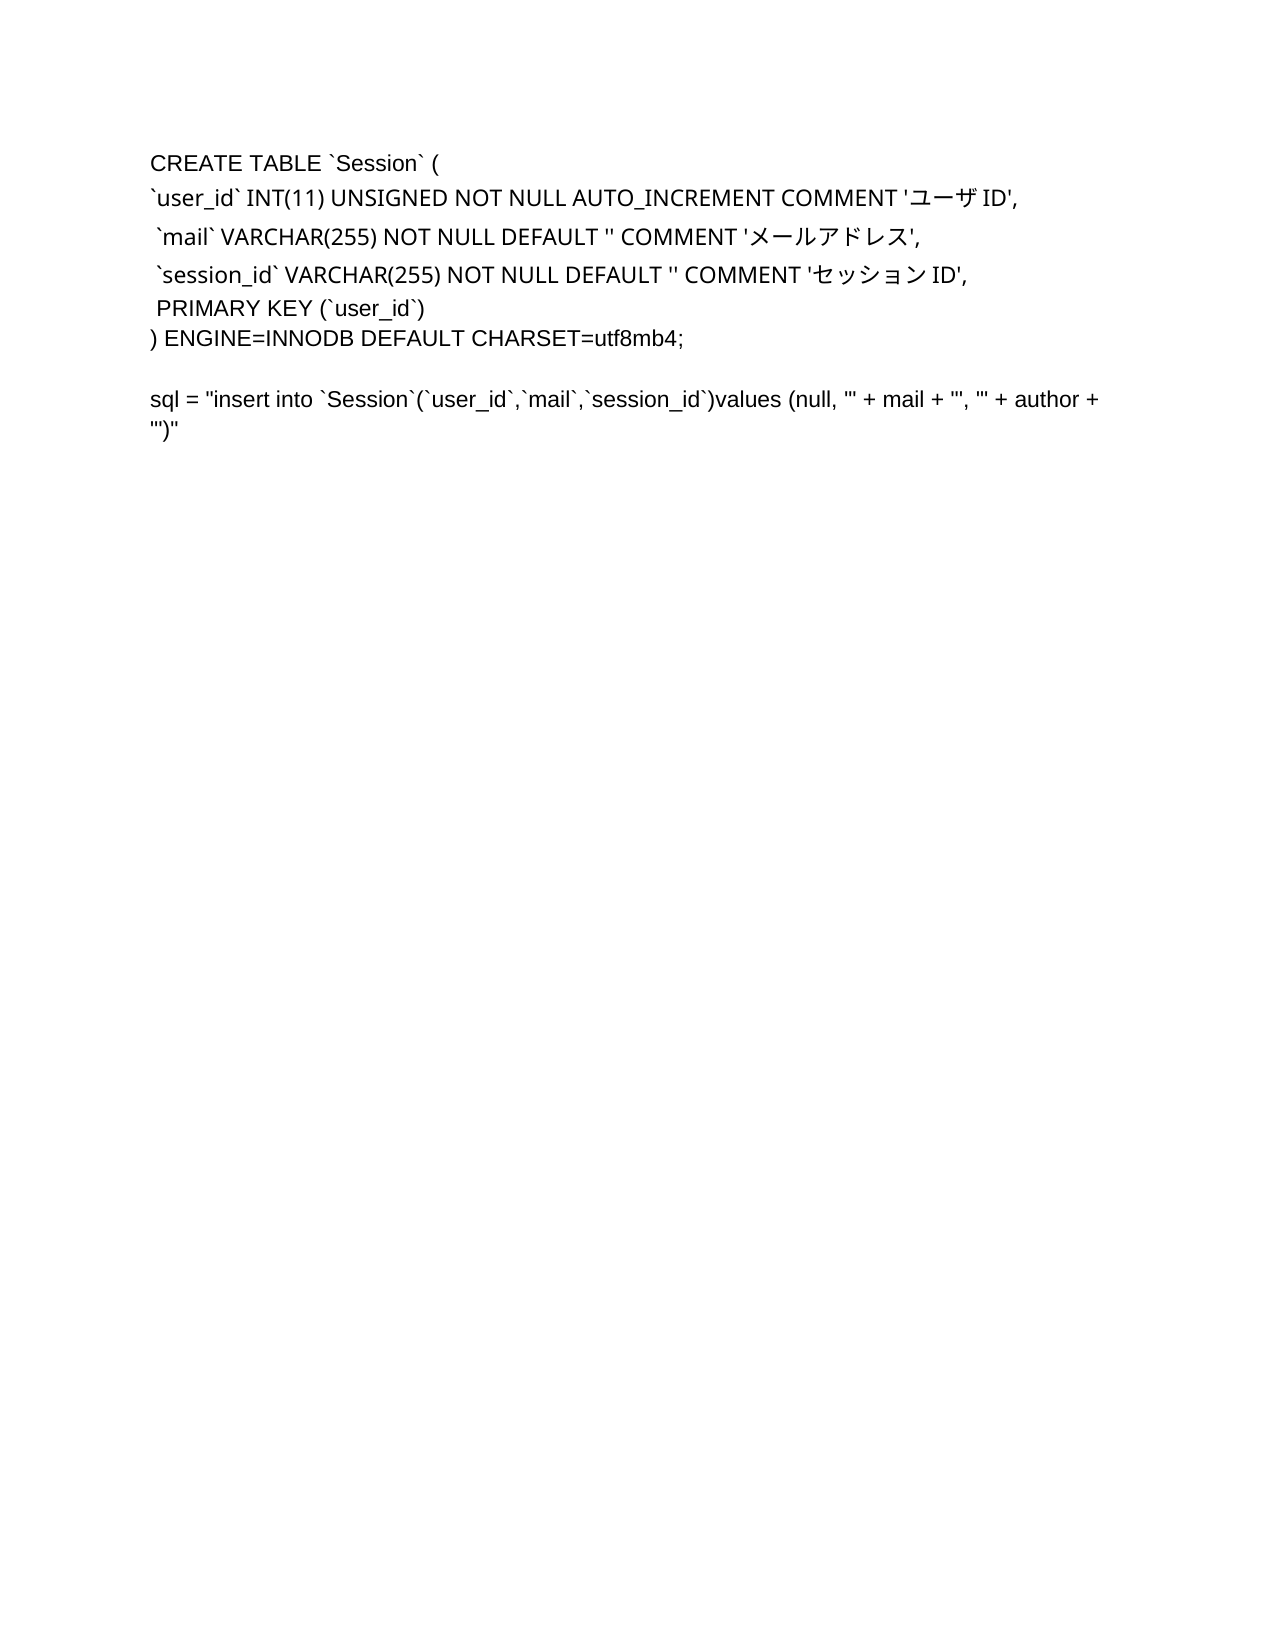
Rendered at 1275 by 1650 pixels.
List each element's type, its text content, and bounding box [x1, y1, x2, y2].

text sql = "insert into `Session`(`user_id`,`mail`,`session_id`)values (null, '" + mail + "', '" + author + "')" [150, 386, 1125, 442]
text `mail` VARCHAR(255) NOT NULL DEFAULT '' COMMENT 'メールアドレス', [150, 218, 1125, 252]
text `session_id` VARCHAR(255) NOT NULL DEFAULT '' COMMENT 'セッションID', [150, 257, 1125, 290]
text PRIMARY KEY (`user_id`) [150, 295, 1125, 322]
text ) ENGINE=INNODB DEFAULT CHARSET=utf8mb4; [150, 325, 1125, 352]
text CREATE TABLE `Session` ( [150, 150, 1125, 176]
text `user_id` INT(11) UNSIGNED NOT NULL AUTO_INCREMENT COMMENT 'ユーザID', [150, 180, 1125, 213]
